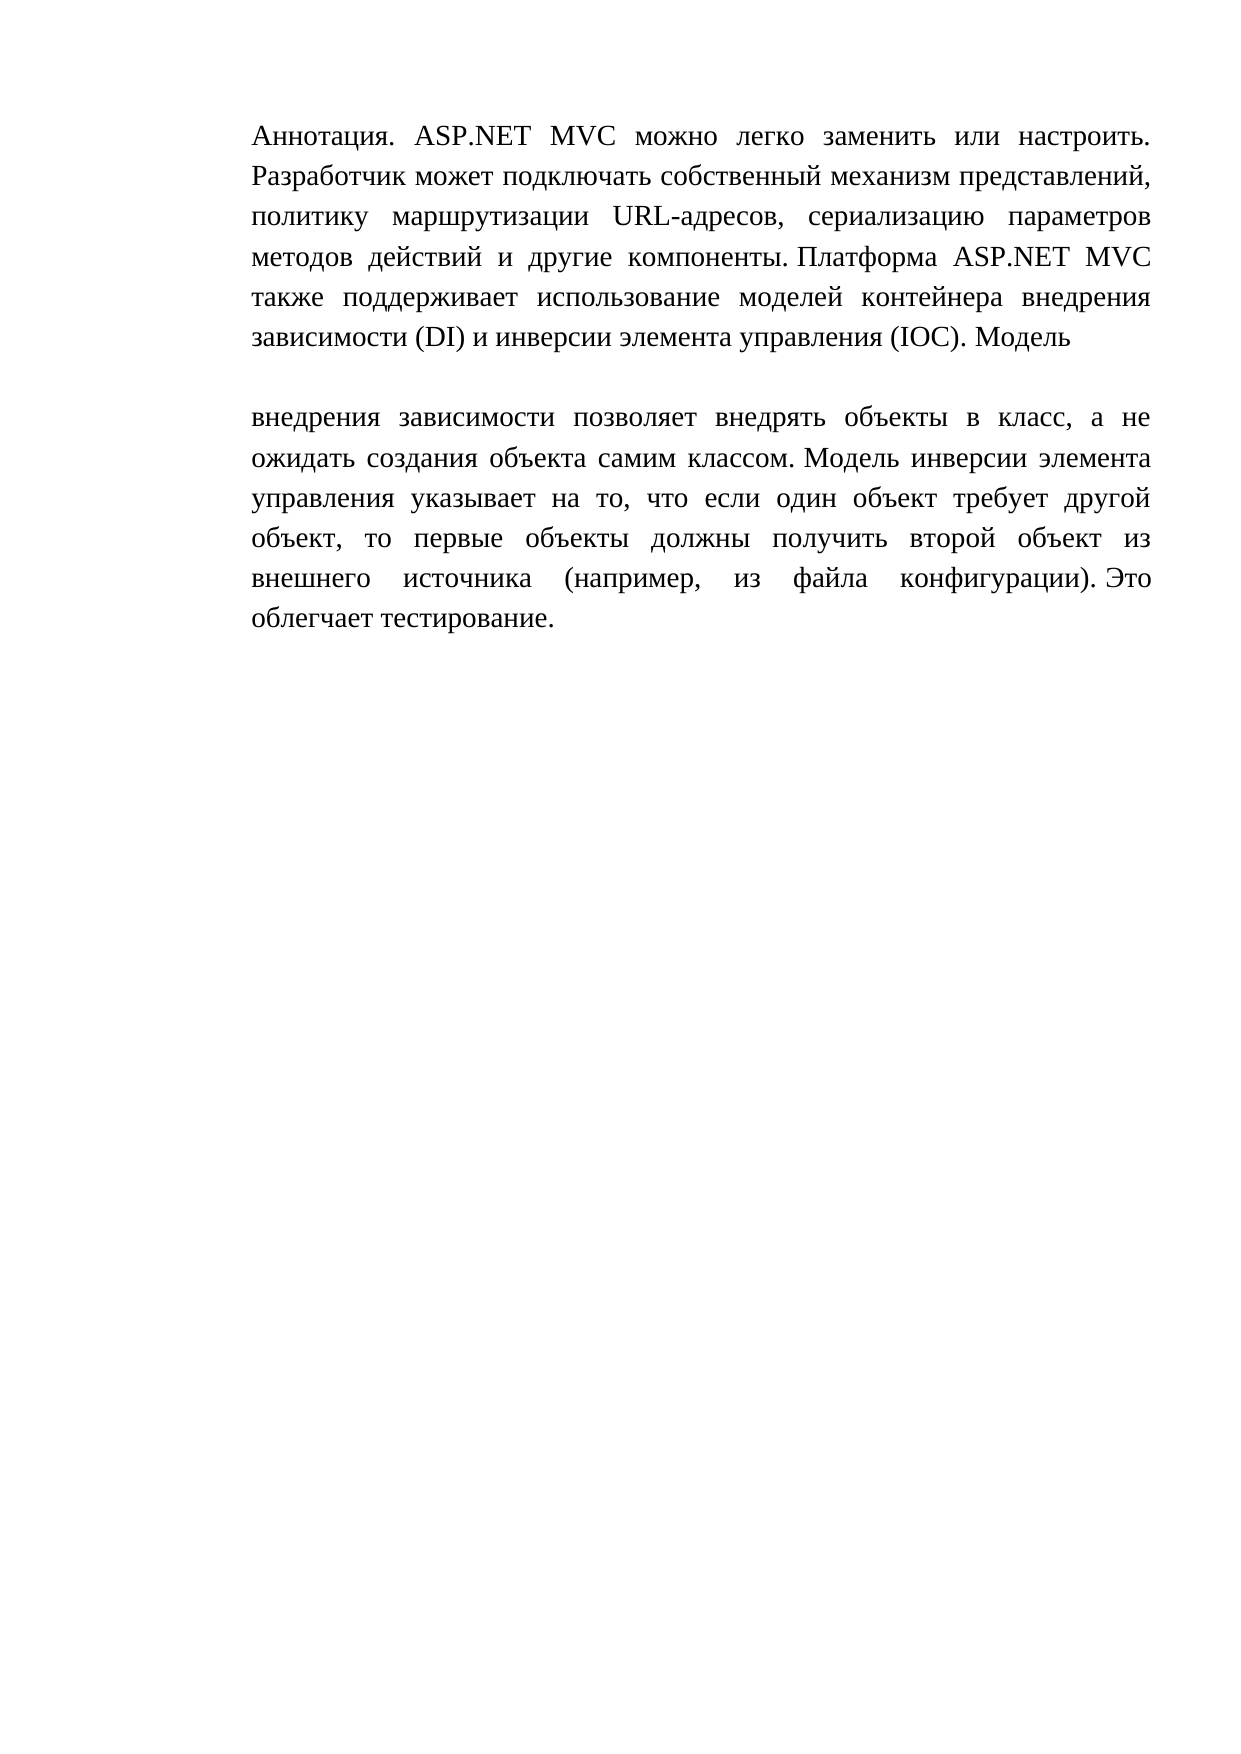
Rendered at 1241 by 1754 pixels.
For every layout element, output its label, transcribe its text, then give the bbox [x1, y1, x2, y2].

text Аннотация. ASP.NET MVC можно легко заменить или настроить. Разработчик может подключать собственный механизм представлений, политику маршрутизации URL-адресов, сериализацию параметров методов действий и другие компоненты. Платформа ASP.NET MVC также поддерживает использование моделей контейнера внедрения зависимости (DI) и инверсии элемента управления (IOC). Модель [251, 118, 1152, 353]
text внедрения зависимости позволяет внедрять объекты в класс, а не ожидать создания объекта самим классом. Модель инверсии элемента управления указывает на то, что если один объект требует другой объект, то первые объекты должны получить второй объект из внешнего источника (например, из файла конфигурации). Это облегчает тестирование. [251, 399, 1152, 634]
